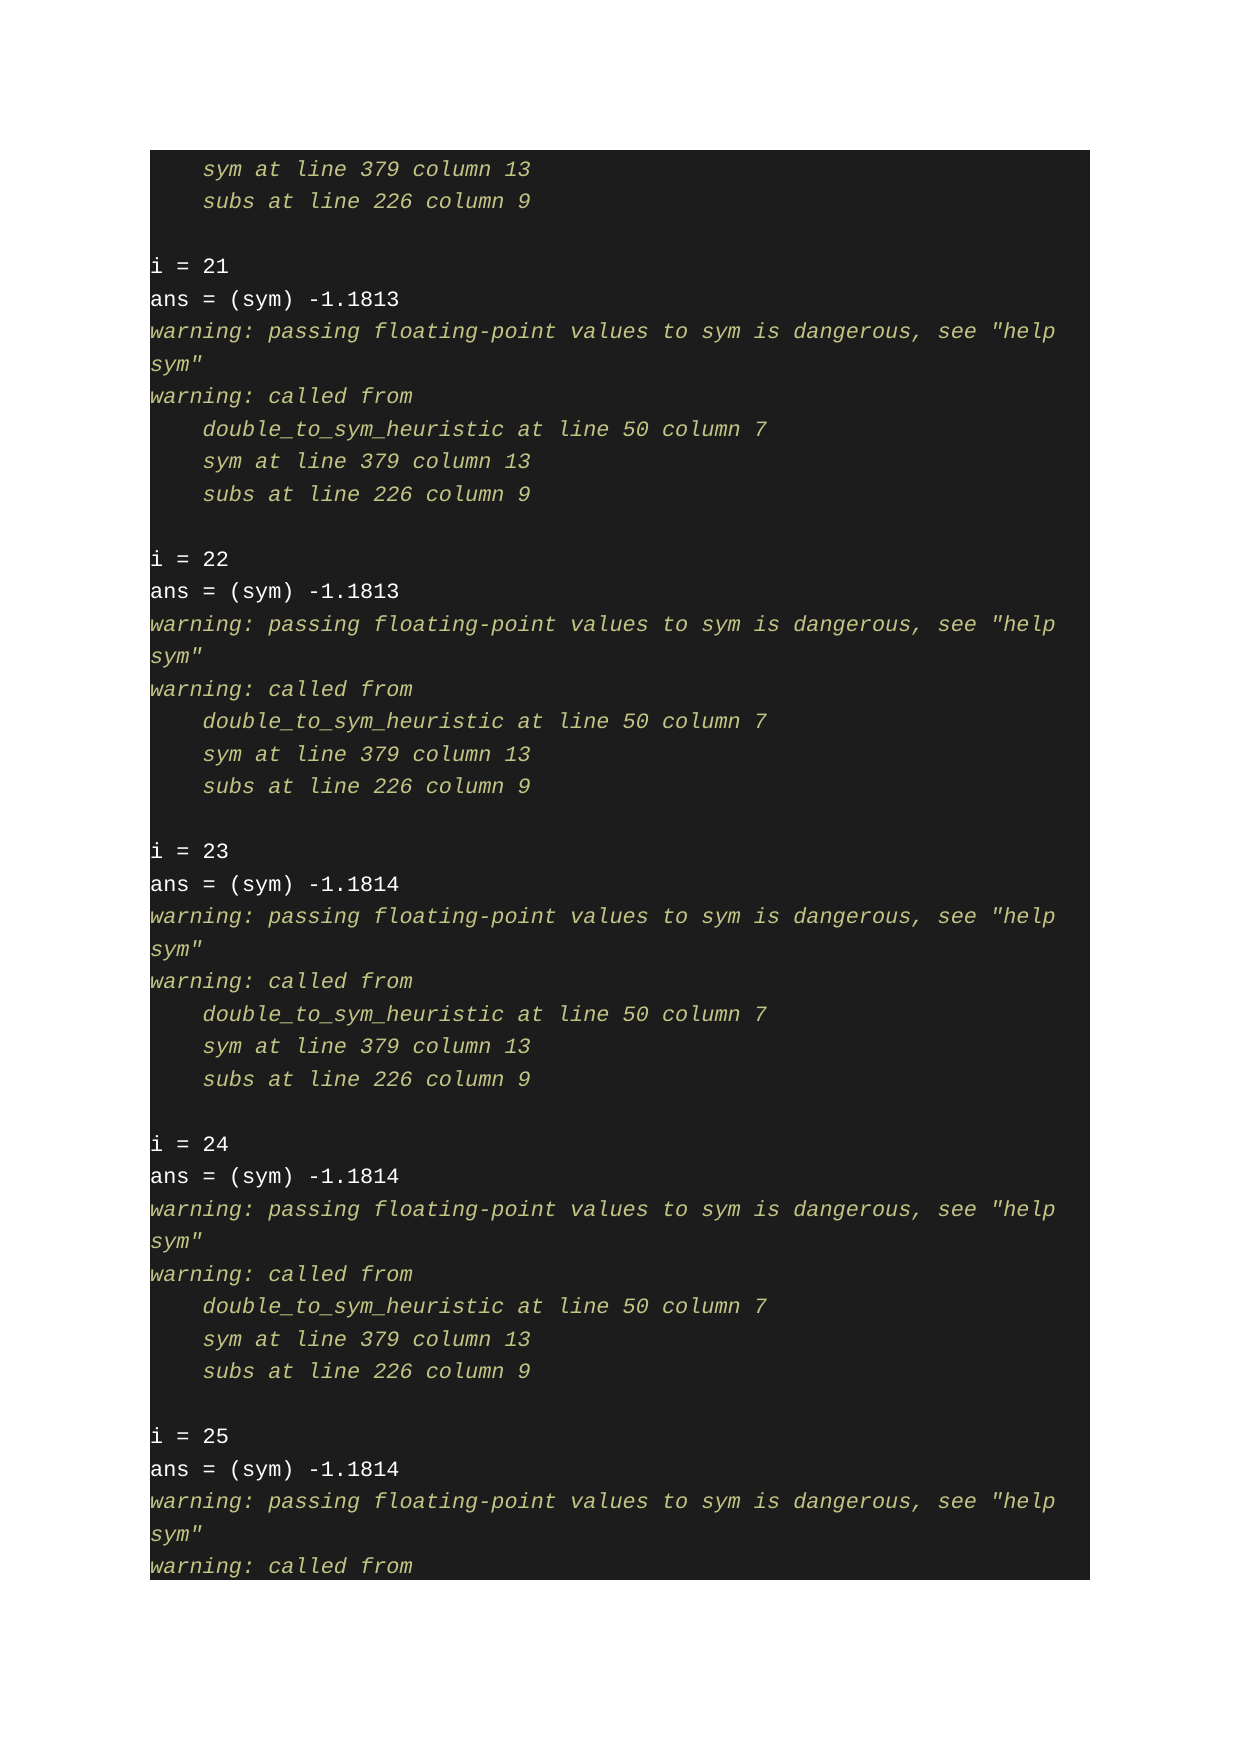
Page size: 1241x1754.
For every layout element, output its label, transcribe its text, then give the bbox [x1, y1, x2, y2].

text double_to_sym_heuristic at line 50 column 7 [150, 995, 1090, 1027]
text sym at line 379 column 13 [150, 1027, 1090, 1060]
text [150, 1482, 1090, 1547]
text subs at line 226 column 9 [150, 1352, 1090, 1385]
text warning: called from [150, 962, 1090, 995]
text i = 25 [150, 1417, 1090, 1450]
text i = 21 [150, 247, 1090, 280]
text subs at line 226 column 9 [150, 1060, 1090, 1092]
text ans = (sym) -1.1814 [150, 1450, 1090, 1482]
text sym at line 379 column 13 [150, 442, 1090, 475]
text sym at line 379 column 13 [150, 1320, 1090, 1352]
text ans = (sym) -1.1813 [150, 572, 1090, 605]
text ans = (sym) -1.1814 [150, 865, 1090, 897]
text i = 23 [150, 832, 1090, 865]
text i = 22 [150, 540, 1090, 572]
text warning: called from [150, 377, 1090, 410]
text warning: passing floating-point values to sym is dangerous, see "help sym" [150, 897, 1090, 962]
text subs at line 226 column 9 [150, 475, 1090, 507]
text sym at line 379 column 13 [150, 735, 1090, 767]
text subs at line 226 column 9 [150, 767, 1090, 800]
text warning: passing floating-point values to sym is dangerous, see "help sym" [150, 1190, 1090, 1255]
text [150, 312, 1090, 377]
text ans = (sym) -1.1814 [150, 1157, 1090, 1190]
text ans = (sym) -1.1813 [150, 280, 1090, 312]
text warning: called from [150, 1255, 1090, 1287]
text i = 24 [150, 1125, 1090, 1157]
text double_to_sym_heuristic at line 50 column 7 [150, 702, 1090, 735]
text warning: called from [150, 1547, 1090, 1580]
text warning: called from [150, 670, 1090, 702]
text warning: passing floating-point values to sym is dangerous, see "help sym" [150, 605, 1090, 670]
text double_to_sym_heuristic at line 50 column 7 [150, 1287, 1090, 1320]
text subs at line 226 column 9 [150, 182, 1090, 215]
text double_to_sym_heuristic at line 50 column 7 [150, 410, 1090, 442]
text sym at line 379 column 13 [150, 150, 1090, 182]
